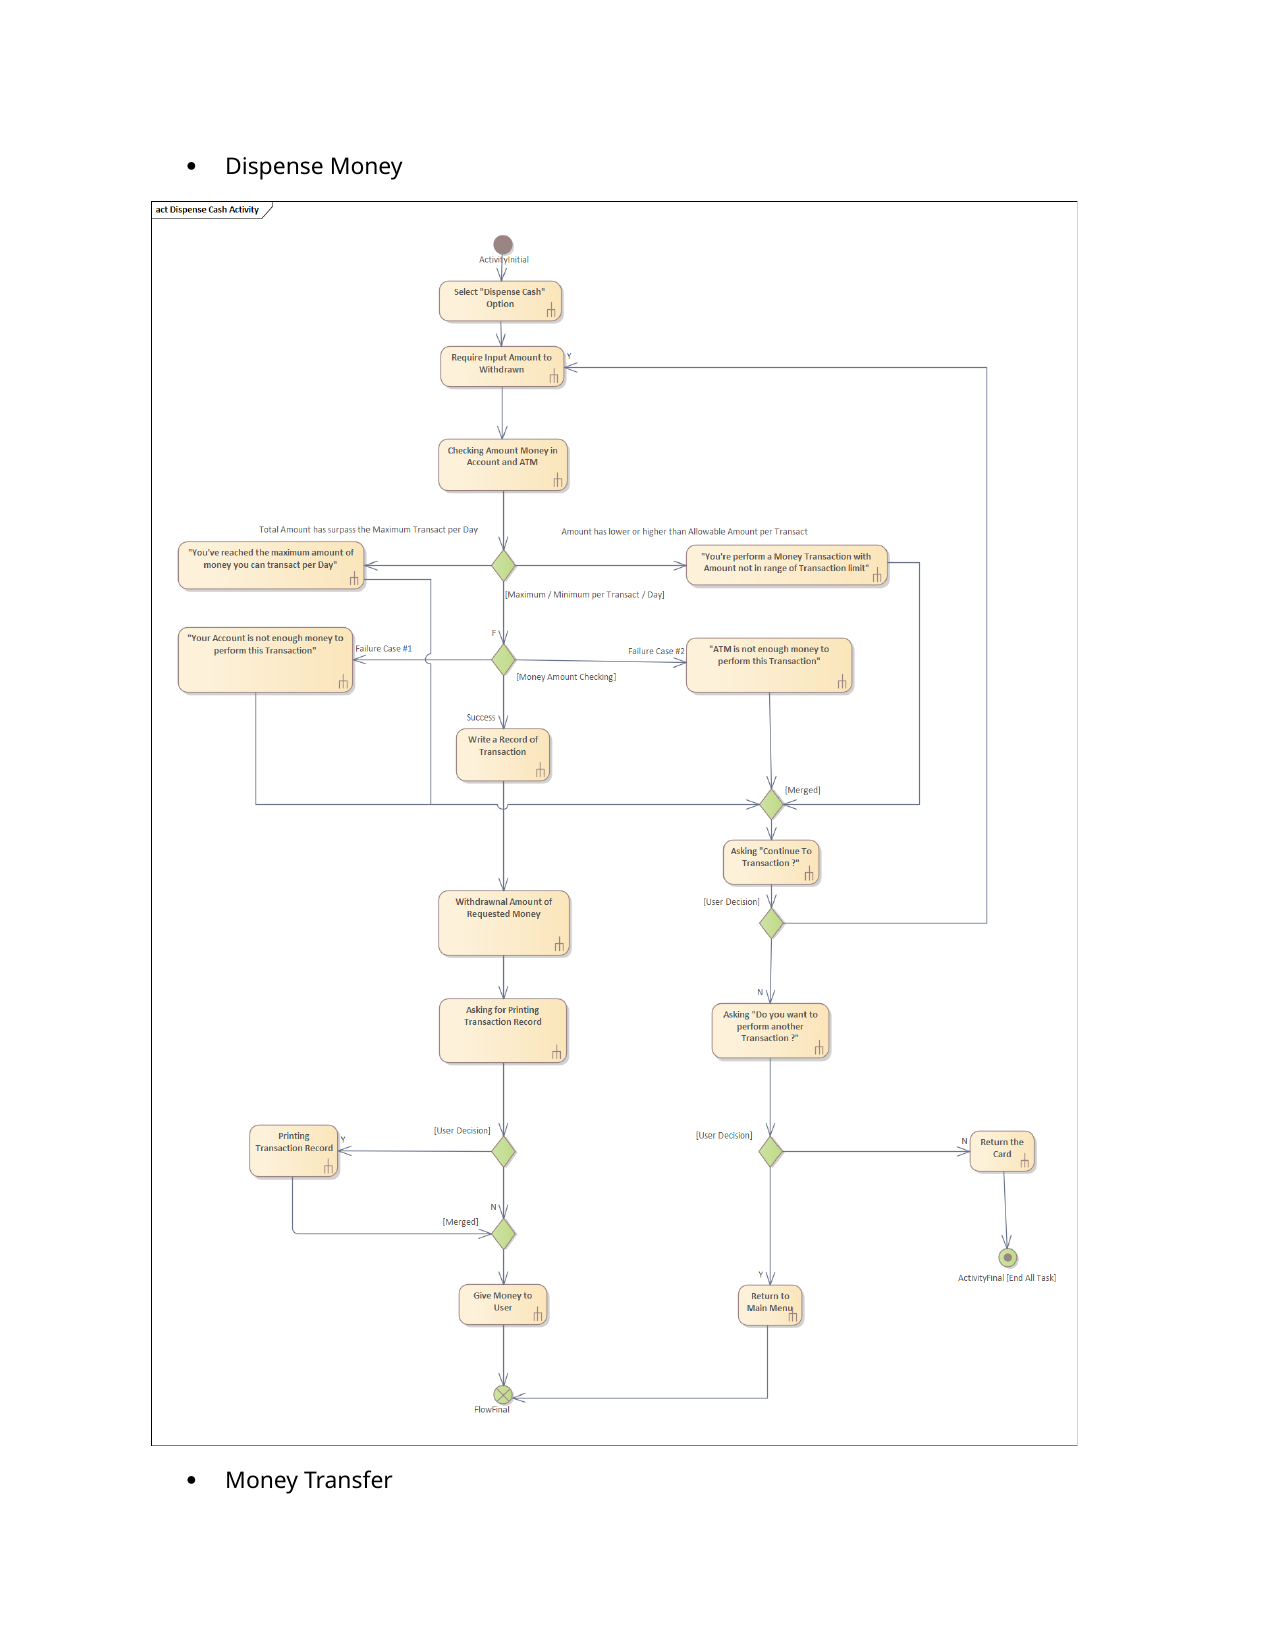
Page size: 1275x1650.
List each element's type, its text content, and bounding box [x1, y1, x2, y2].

list Dispense Money [187, 150, 1125, 181]
list Money Transfer [187, 1464, 1125, 1496]
picture [150, 200, 1078, 1446]
